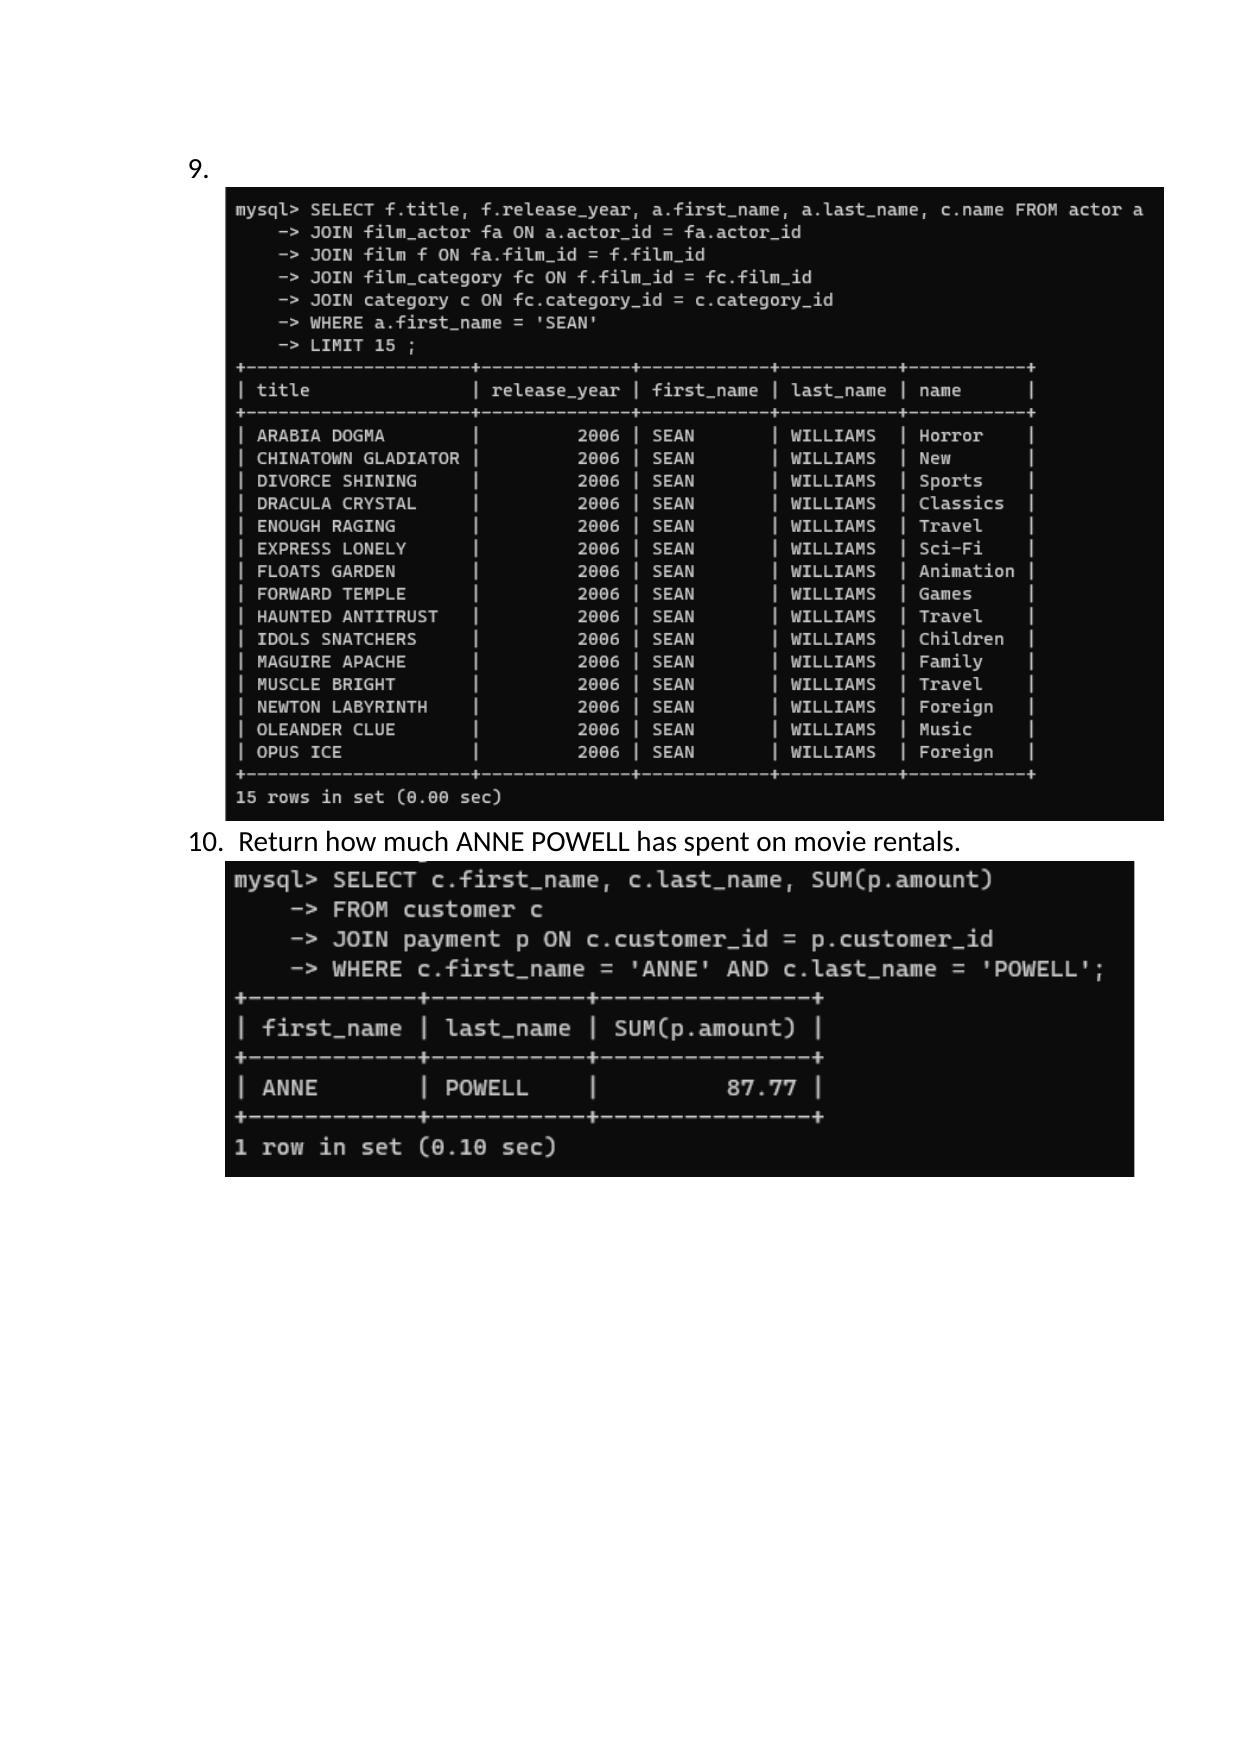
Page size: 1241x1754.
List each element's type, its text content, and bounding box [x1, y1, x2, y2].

picture [225, 861, 1135, 1177]
list Return how much ANNE POWELL has spent on movie rentals. [187, 823, 1090, 858]
picture [225, 187, 1164, 821]
